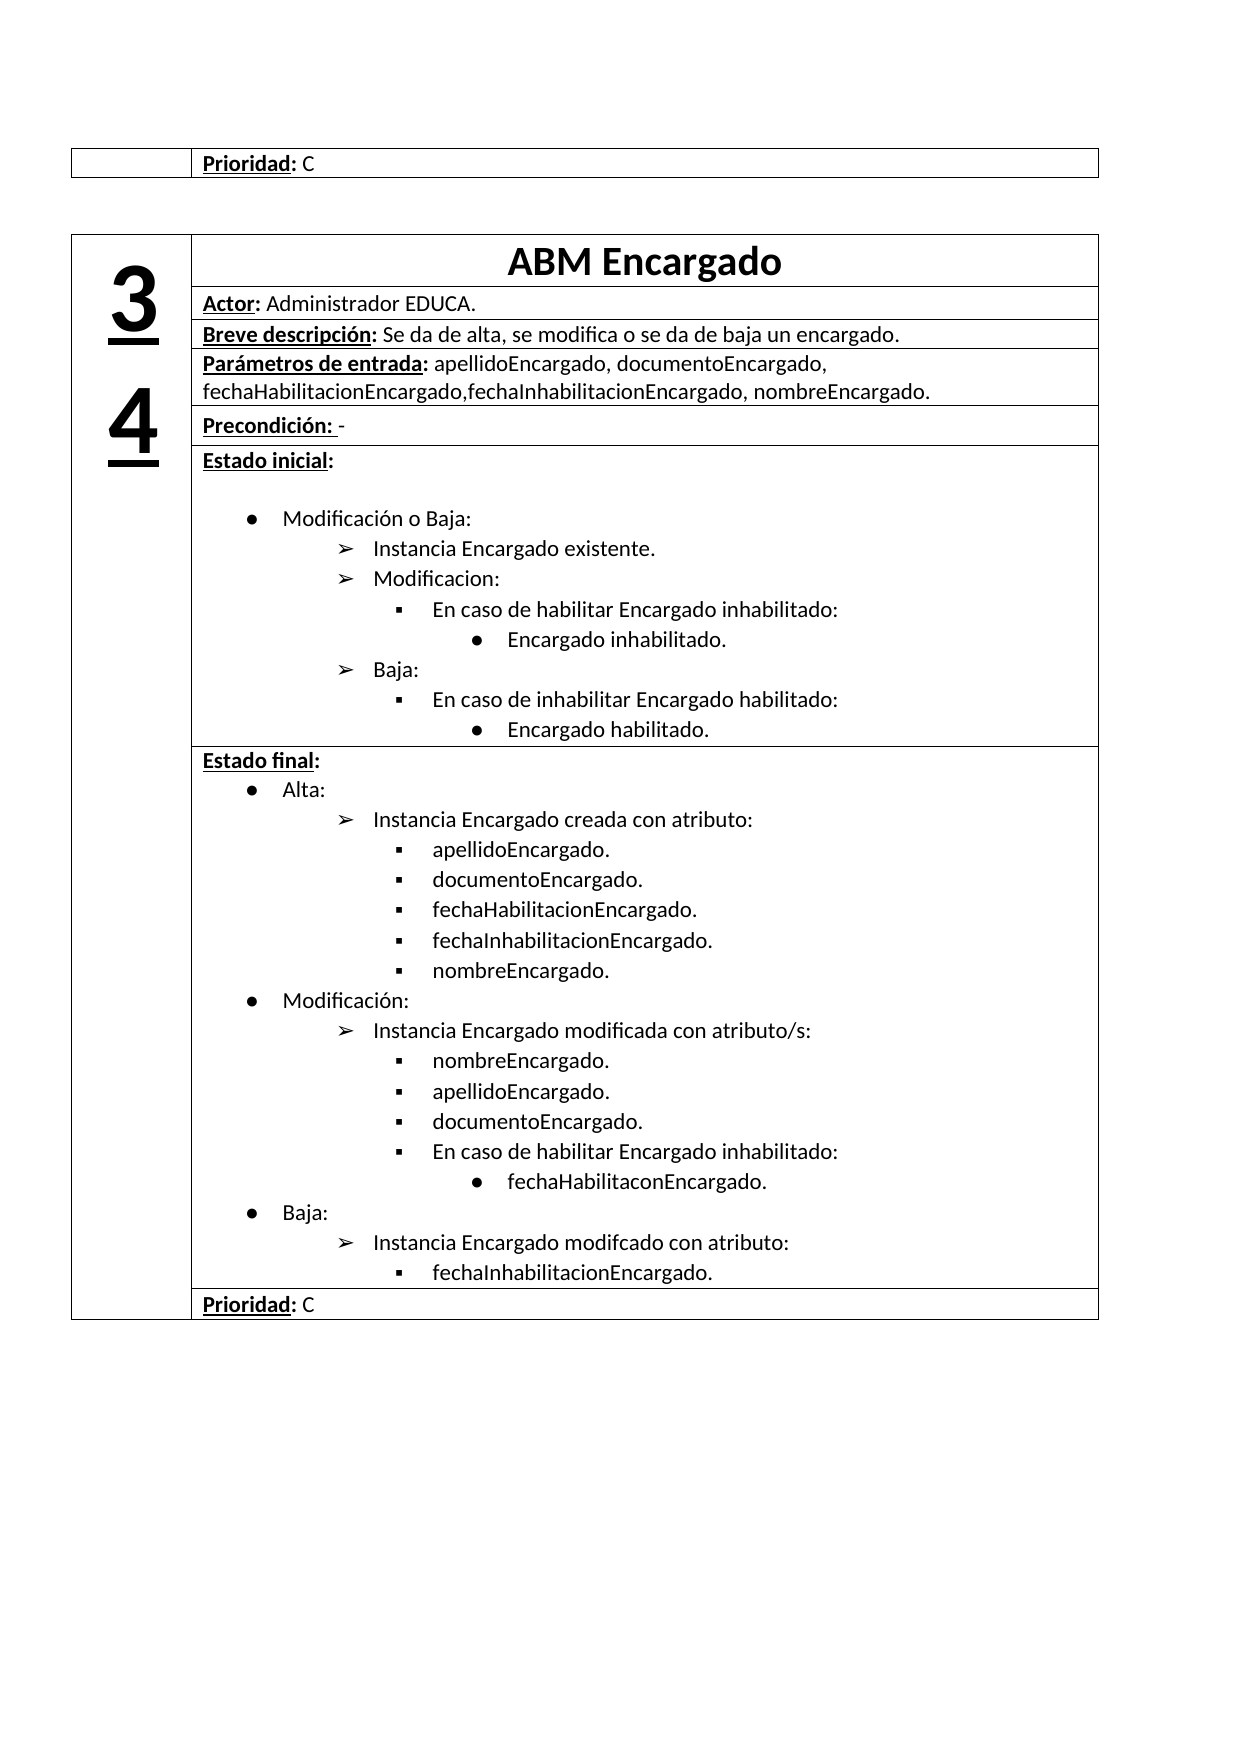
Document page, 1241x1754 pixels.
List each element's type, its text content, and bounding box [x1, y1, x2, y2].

table_cell Estado inicial: Modificación o Baja: Instancia Encargado existente. Modificacion: En caso de habilitar Encargado inhabilitado: Encargado inhabilitado. Baja: En caso de inhabilitar Encargado habilitado: Encargado habilitado. [192, 446, 1098, 746]
table_cell Estado final: Alta: Instancia Encargado creada con atributo: apellidoEncargado. documentoEncargado. fechaHabilitacionEncargado. fechaInhabilitacionEncargado. nombreEncargado. Modificación: Instancia Encargado modificada con atributo/s: nombreEncargado. apellidoEncargado. documentoEncargado. En caso de habilitar Encargado inhabilitado: fechaHabilitaconEncargado. Baja: Instancia Encargado modifcado con atributo: fechaInhabilitacionEncargado. [192, 747, 1098, 1288]
table_cell Precondición: - [192, 406, 1098, 445]
table_cell Actor: Administrador EDUCA. [192, 287, 1098, 319]
table_header ABM Encargado [192, 235, 1098, 286]
table_cell Parámetros de entrada: apellidoEncargado, documentoEncargado, fechaHabilitacionEncargado,fechaInhabilitacionEncargado, nombreEncargado. [192, 349, 1098, 405]
table_header 34 [72, 235, 191, 1319]
table_cell Breve descripción: Se da de alta, se modifica o se da de baja un encargado. [192, 320, 1098, 348]
table_cell Prioridad: C [192, 149, 1098, 177]
table_cell Prioridad: C [192, 1289, 1098, 1319]
